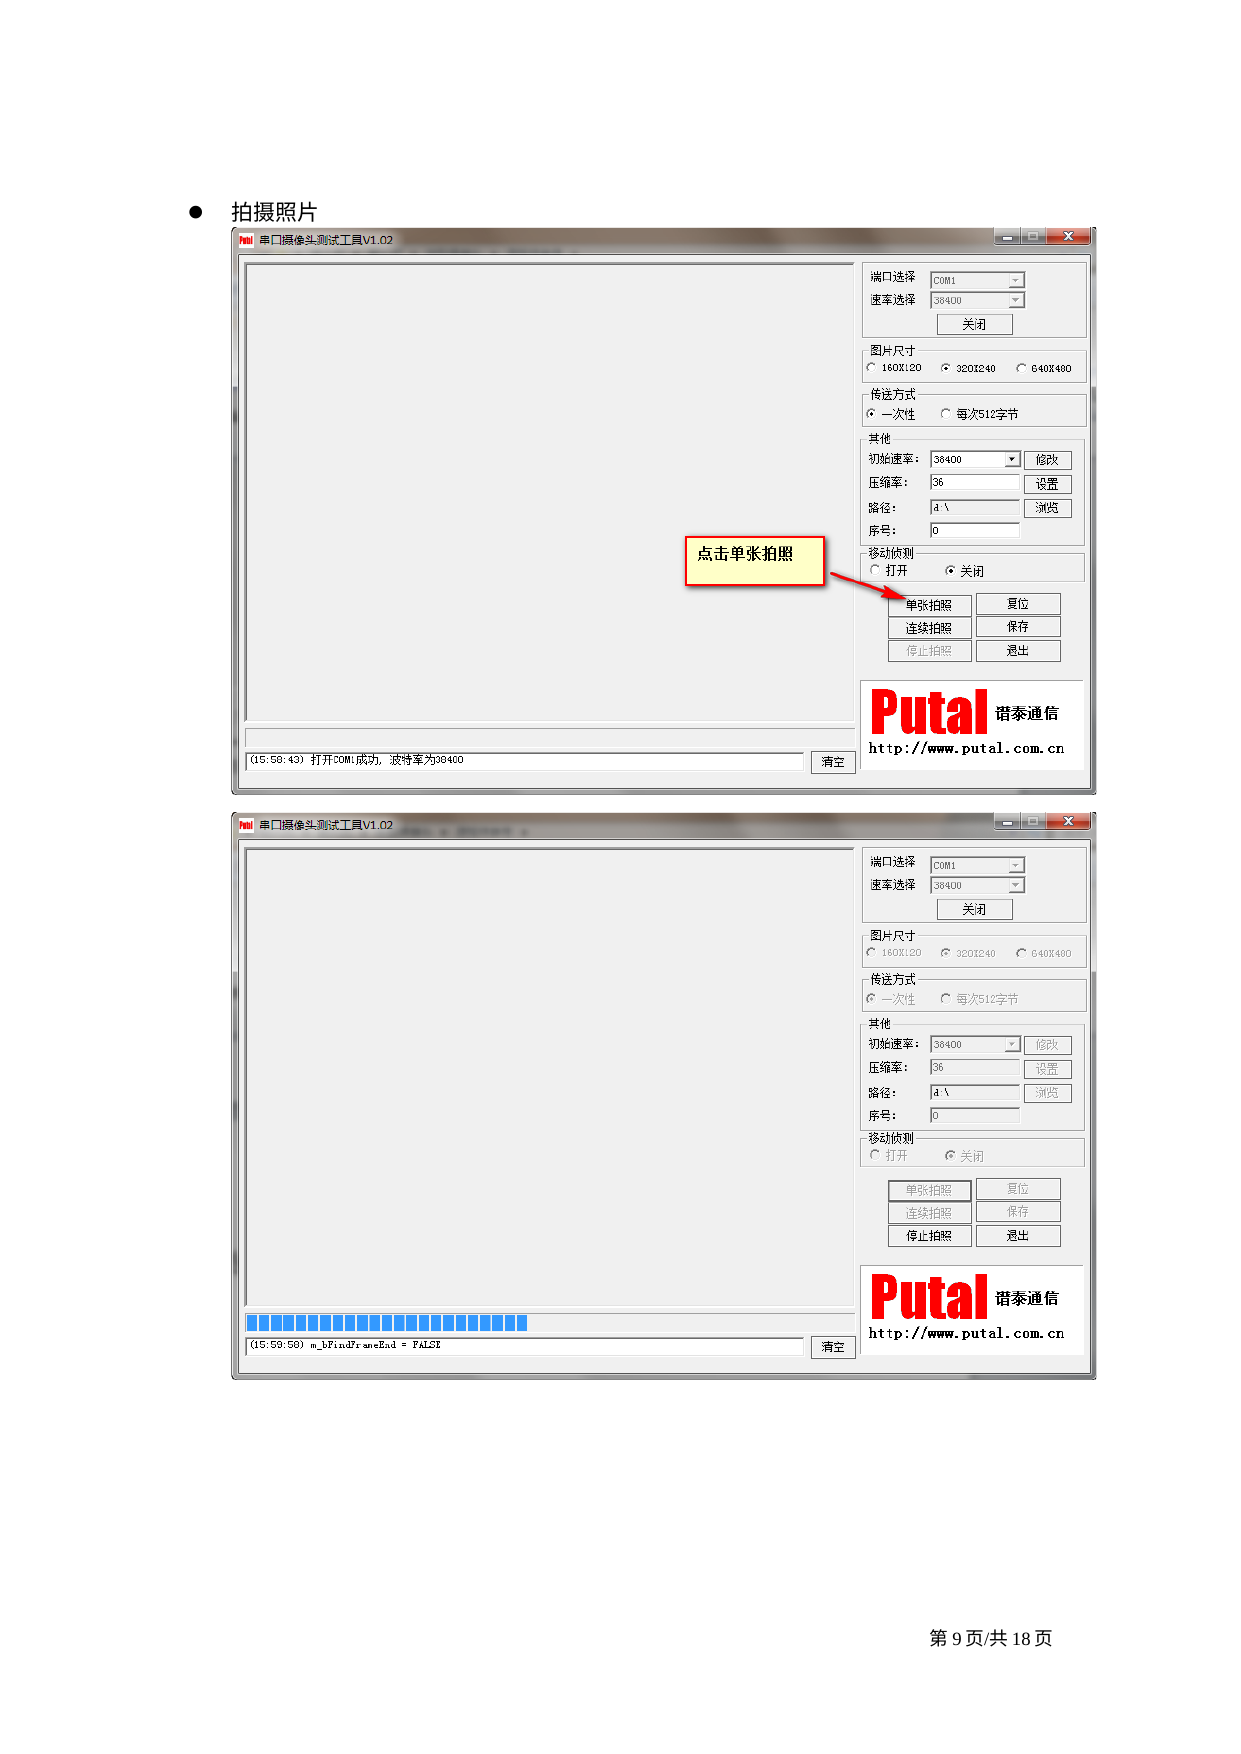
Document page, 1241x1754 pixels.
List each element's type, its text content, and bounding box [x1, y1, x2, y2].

picture [231, 812, 1097, 1380]
list 拍摄照片 [187, 194, 1053, 227]
picture [231, 227, 1097, 795]
